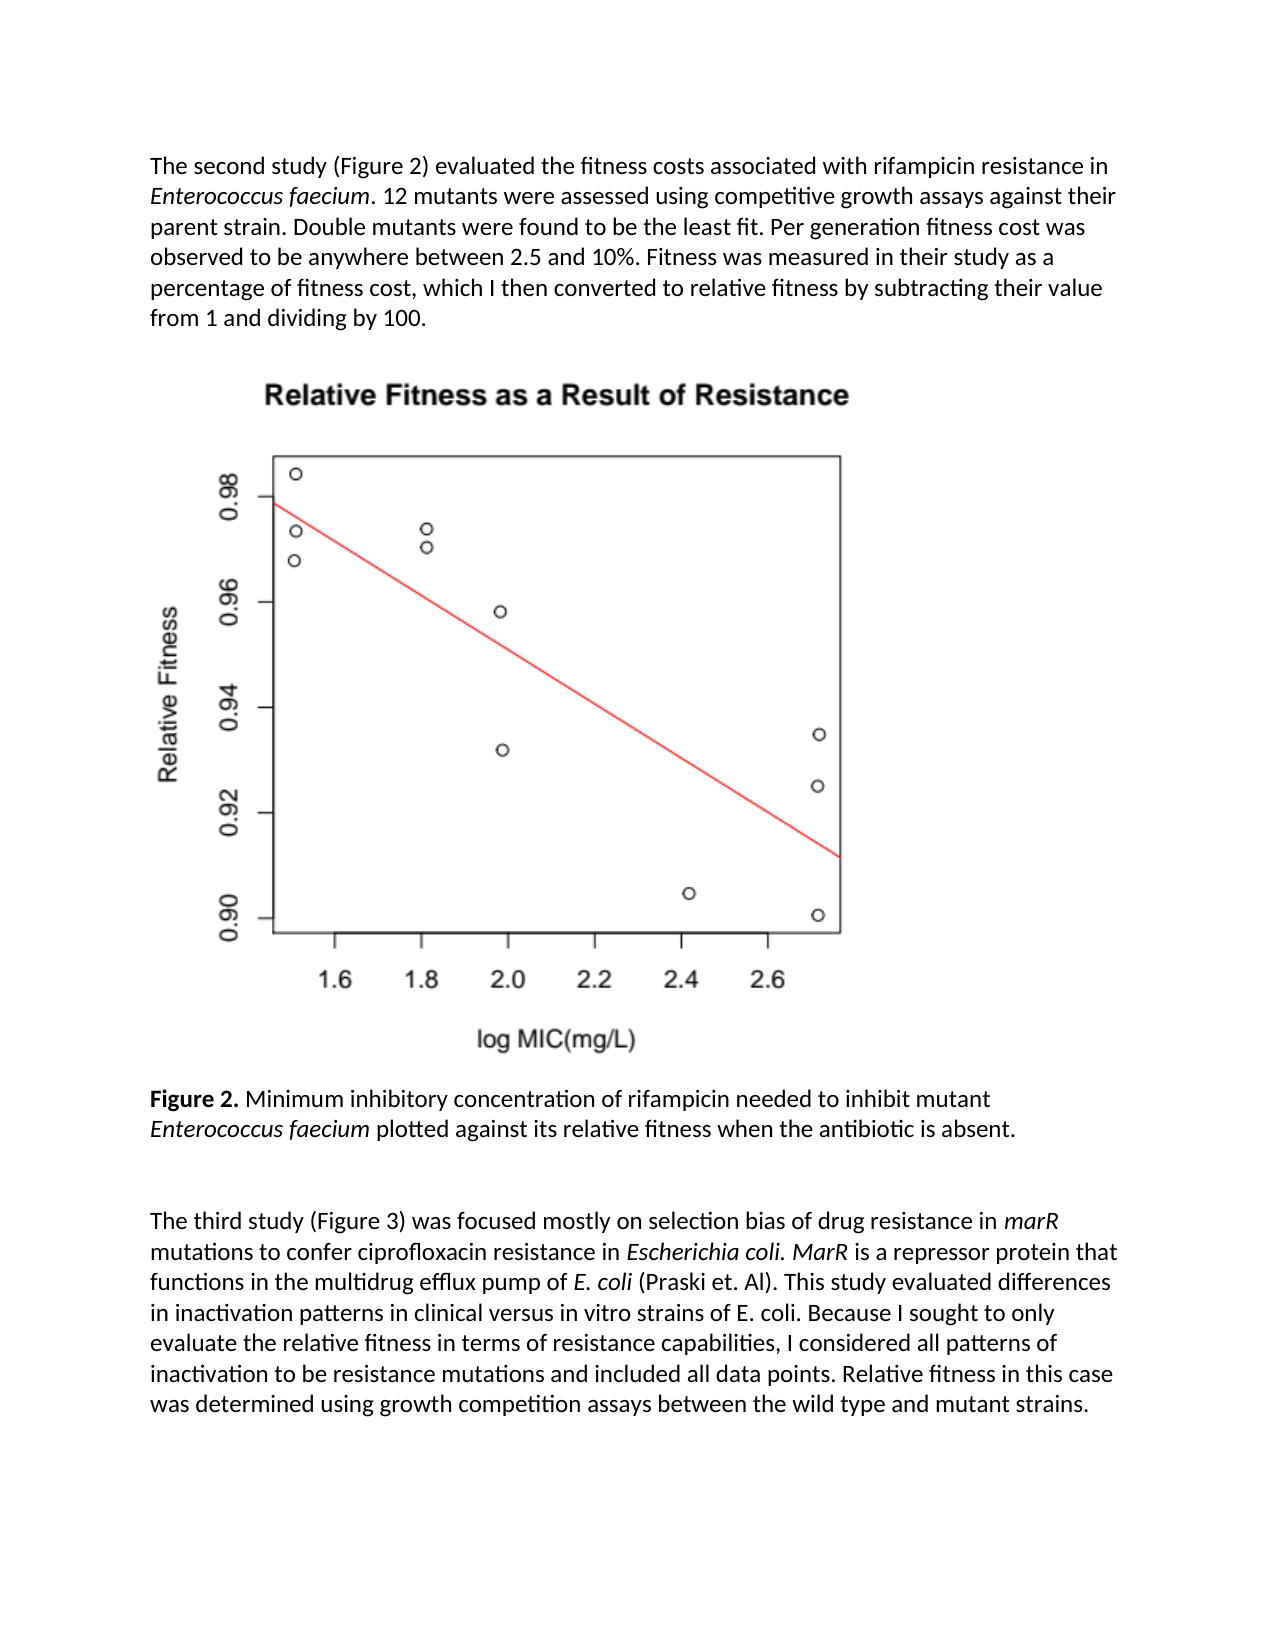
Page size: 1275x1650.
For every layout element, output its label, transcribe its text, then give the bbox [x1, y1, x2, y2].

text The third study (Figure 3) was focused mostly on selection bias of drug resistance in marR mutations to confer ciprofloxacin resistance in Escherichia coli. MarR is a repressor protein that functions in the multidrug efflux pump of E. coli (Praski et. Al). This study evaluated differences in inactivation patterns in clinical versus in vitro strains of E. coli. Because I sought to only evaluate the relative fitness in terms of resistance capabilities, I considered all patterns of inactivation to be resistance mutations and included all data points. Relative fitness in this case was determined using growth competition assays between the wild type and mutant strains. [150, 1205, 1125, 1419]
text Figure 2. Minimum inhibitory concentration of rifampicin needed to inhibit mutant Enterococcus faecium plotted against its relative fitness when the antibiotic is absent. [150, 1083, 1125, 1144]
text The second study (Figure 2) evaluated the fitness costs associated with rifampicin resistance in Enterococcus faecium. 12 mutants were assessed using competitive growth assays against their parent strain. Double mutants were found to be the least fit. Per generation fitness cost was observed to be anywhere between 2.5 and 10%. Fitness was measured in their study as a percentage of fitness cost, which I then converted to relative fitness by subtracting their value from 1 and dividing by 100. [150, 150, 1125, 333]
